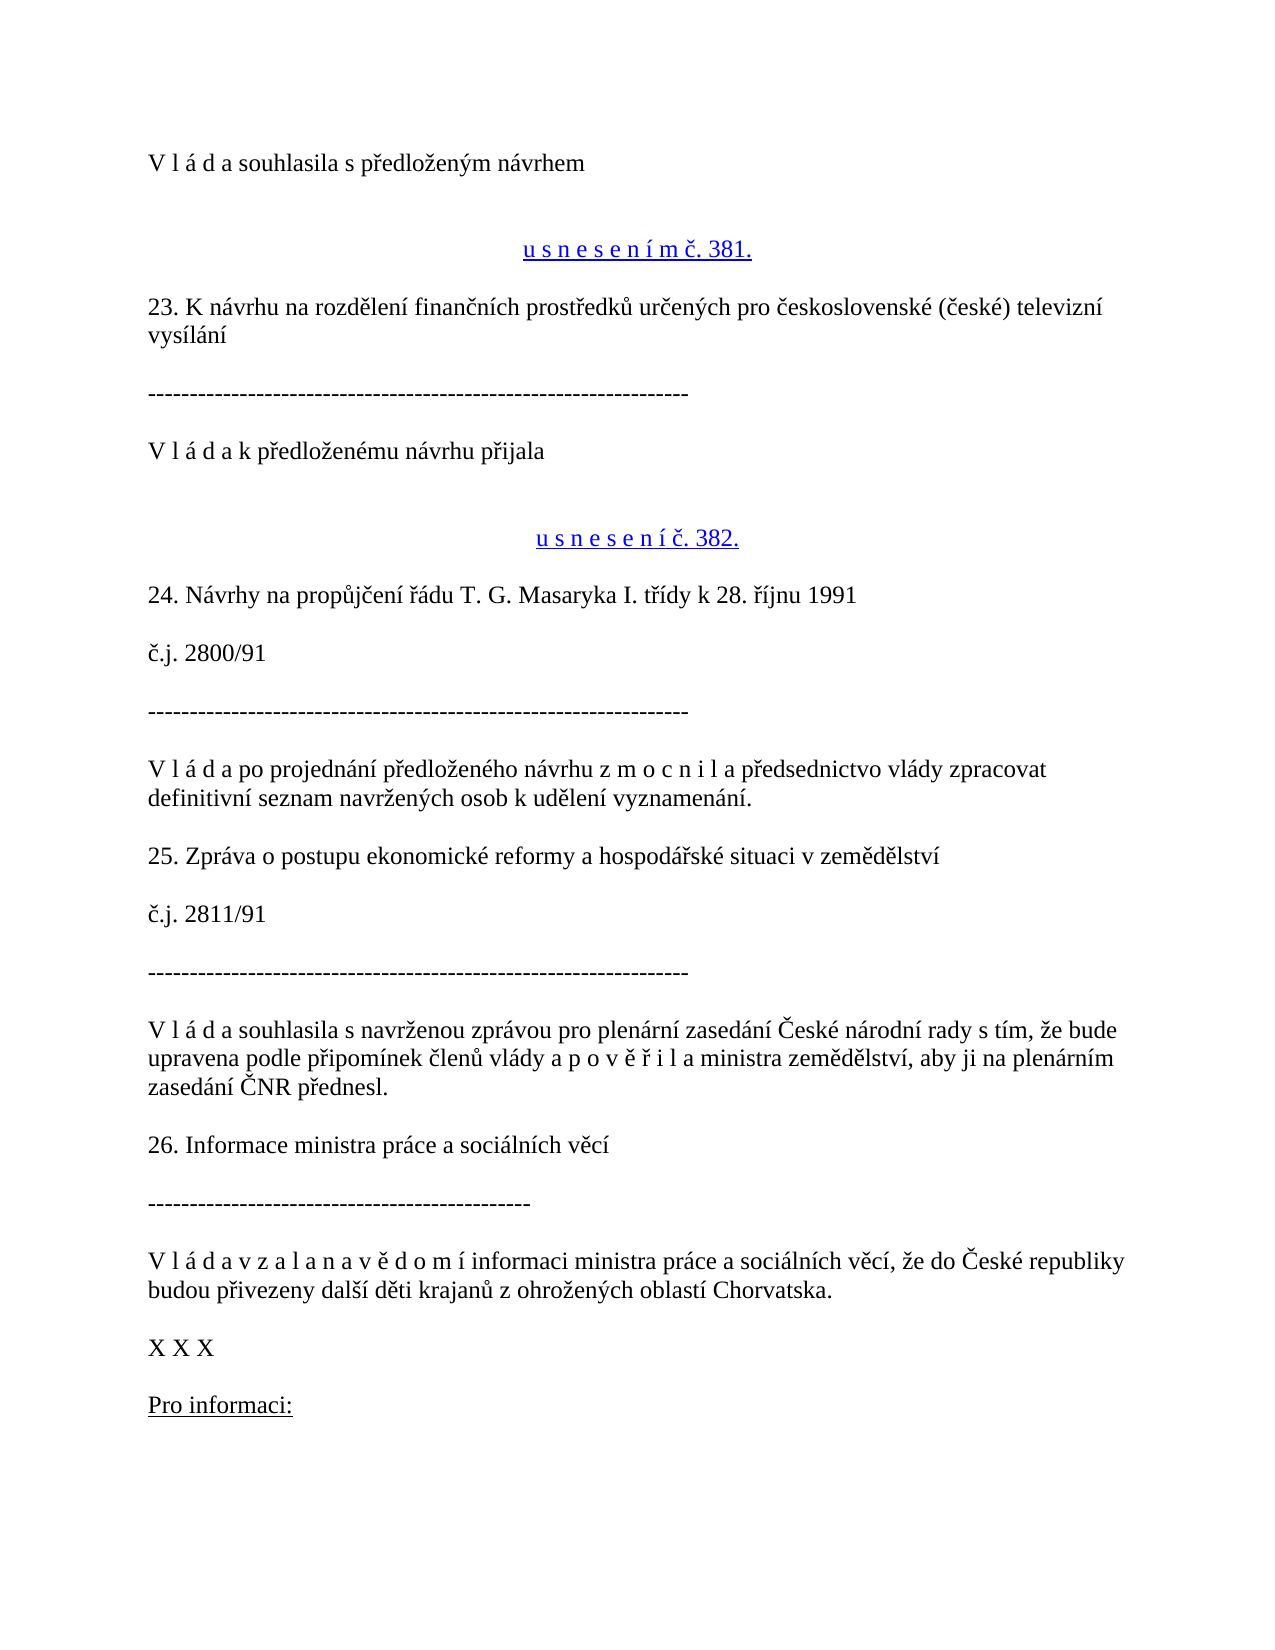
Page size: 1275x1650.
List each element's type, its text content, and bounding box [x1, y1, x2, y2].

text Pro informaci: [148, 1391, 1127, 1419]
text ----------------------------------------------------------------- [148, 957, 1127, 986]
text u s n e s e n í m č. 381. [148, 206, 1127, 263]
text 24. Návrhy na propůjčení řádu T. G. Masaryka I. třídy k 28. říjnu 1991 [148, 552, 1127, 609]
text 25. Zpráva o postupu ekonomické reformy a hospodářské situaci v zemědělství [148, 841, 1127, 870]
text ---------------------------------------------- [148, 1188, 1127, 1217]
text V l á d a k předloženému návrhu přijala [148, 436, 1127, 465]
text č.j. 2811/91 [148, 899, 1127, 928]
text 23. K návrhu na rozdělení finančních prostředků určených pro československé (české) televizní vysílání [148, 263, 1127, 349]
text 26. Informace ministra práce a sociálních věcí [148, 1130, 1127, 1159]
text ----------------------------------------------------------------- [148, 696, 1127, 725]
text č.j. 2800/91 [148, 638, 1127, 667]
text V l á d a souhlasila s navrženou zprávou pro plenární zasedání České národní rady s tím, že bude upravena podle připomínek členů vlády a p o v ě ř i l a ministra zemědělství, aby ji na plenárním zasedání ČNR přednesl. [148, 1015, 1127, 1101]
text V l á d a po projednání předloženého návrhu z m o c n i l a předsednictvo vlády zpracovat definitivní seznam navržených osob k udělení vyznamenání. [148, 754, 1127, 812]
text ----------------------------------------------------------------- [148, 378, 1127, 407]
text V l á d a souhlasila s předloženým návrhem [148, 148, 1127, 176]
text X X X [148, 1333, 1127, 1361]
text u s n e s e n í č. 382. [148, 494, 1127, 552]
text V l á d a v z a l a n a v ě d o m í informaci ministra práce a sociálních věcí, že do České republiky budou přivezeny další děti krajanů z ohrožených oblastí Chorvatska. [148, 1246, 1127, 1303]
